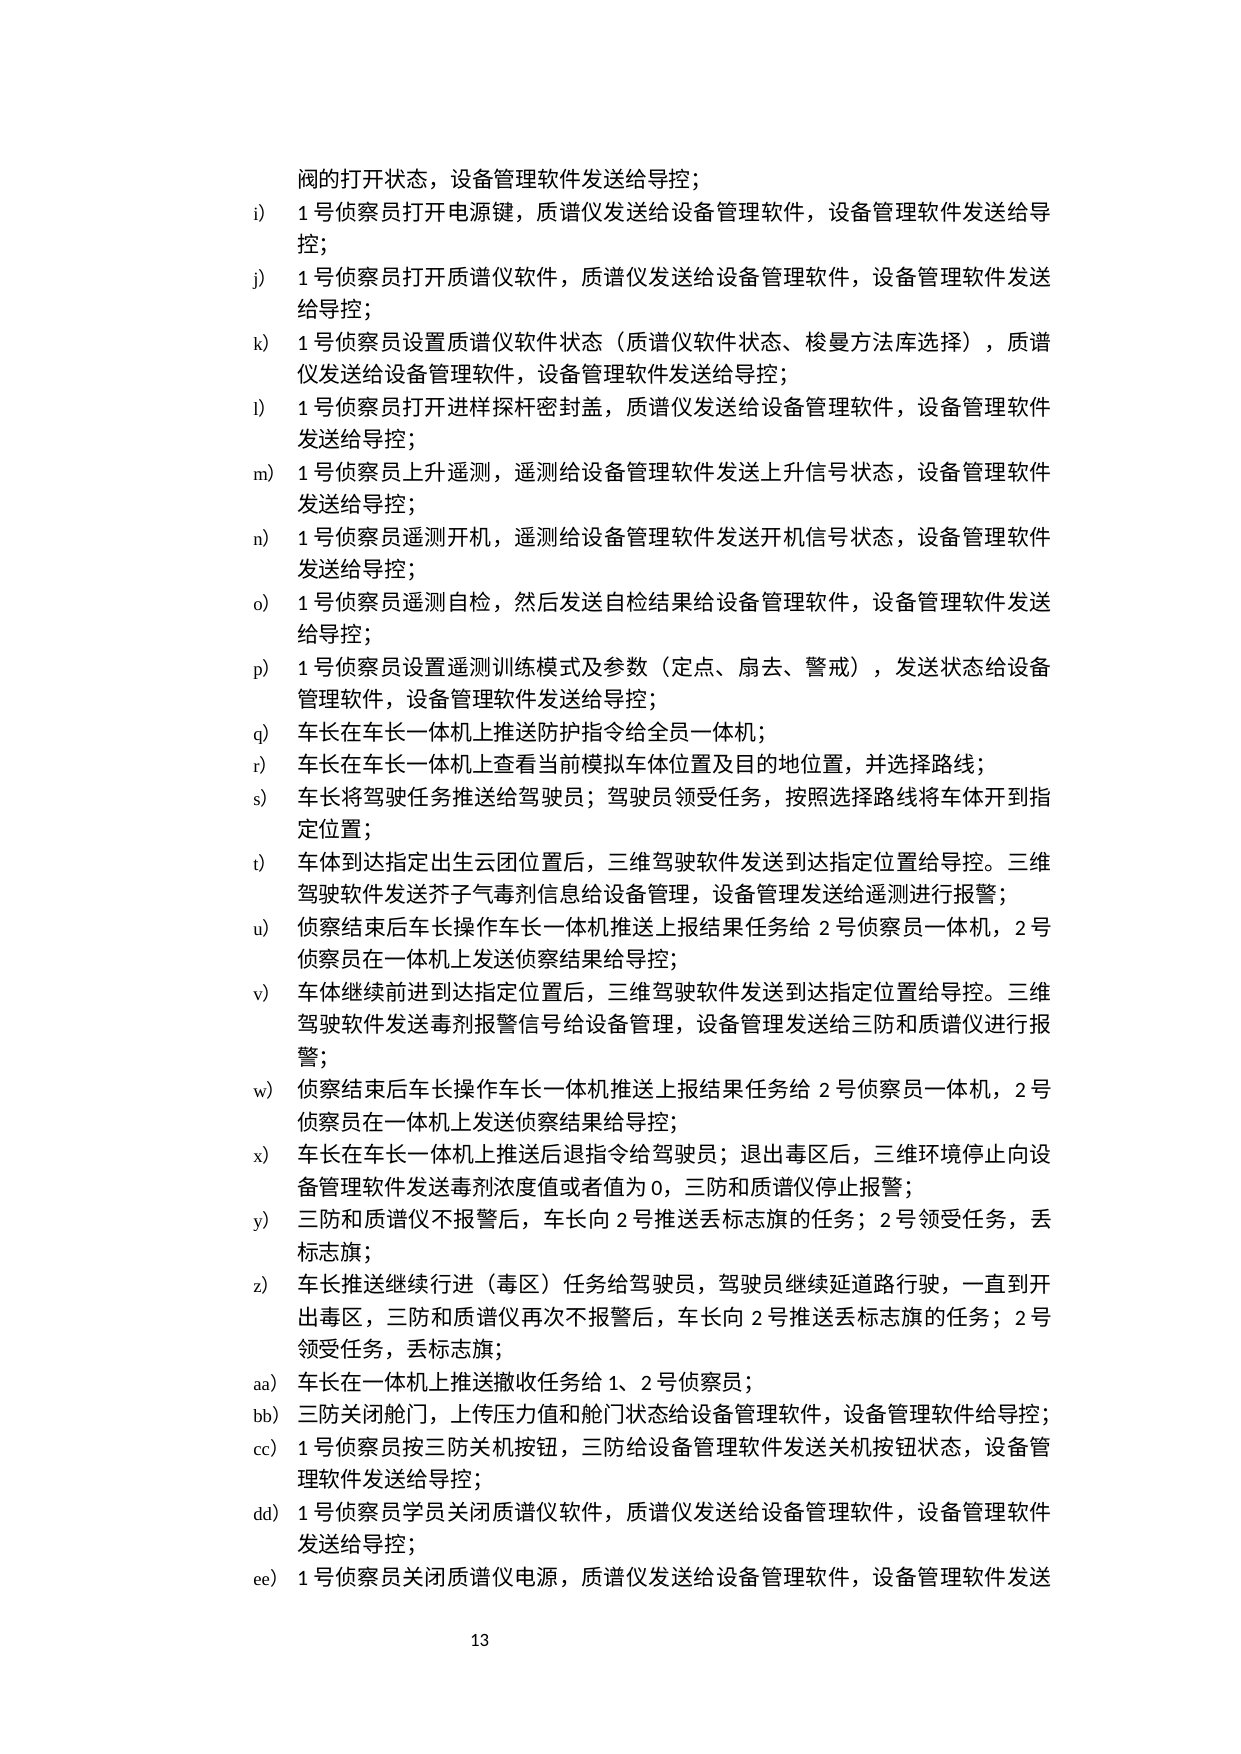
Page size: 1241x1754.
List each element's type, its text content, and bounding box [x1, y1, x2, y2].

list 车长将驾驶任务推送给驾驶员；驾驶员领受任务，按照选择路线将车体开到指定位置； [253, 779, 1053, 844]
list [253, 162, 1053, 194]
list 车长在一体机上推送撤收任务给1、2号侦察员； [253, 1364, 1053, 1397]
list 侦察结束后车长操作车长一体机推送上报结果任务给2号侦察员一体机，2号侦察员在一体机上发送侦察结果给导控； [253, 909, 1053, 974]
list 侦察结束后车长操作车长一体机推送上报结果任务给2号侦察员一体机，2号侦察员在一体机上发送侦察结果给导控； [253, 1072, 1053, 1137]
list 车体继续前进到达指定位置后，三维驾驶软件发送到达指定位置给导控。三维驾驶软件发送毒剂报警信号给设备管理，设备管理发送给三防和质谱仪进行报警； [253, 974, 1053, 1072]
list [253, 1559, 1053, 1592]
list 三防和质谱仪不报警后，车长向2号推送丢标志旗的任务；2号领受任务，丢标志旗； [253, 1202, 1053, 1267]
list 车长在车长一体机上推送防护指令给全员一体机； [253, 714, 1053, 747]
list 1号侦察员学员关闭质谱仪软件，质谱仪发送给设备管理软件，设备管理软件发送给导控； [253, 1494, 1053, 1559]
list 车长在车长一体机上查看当前模拟车体位置及目的地位置，并选择路线； [253, 747, 1053, 779]
list 车长在车长一体机上推送后退指令给驾驶员；退出毒区后，三维环境停止向设备管理软件发送毒剂浓度值或者值为0，三防和质谱仪停止报警； [253, 1137, 1053, 1202]
list 1号侦察员设置质谱仪软件状态（质谱仪软件状态、梭曼方法库选择），质谱仪发送给设备管理软件，设备管理软件发送给导控； [253, 324, 1053, 389]
list 1号侦察员遥测自检，然后发送自检结果给设备管理软件，设备管理软件发送给导控； [253, 584, 1053, 649]
list 1号侦察员遥测开机，遥测给设备管理软件发送开机信号状态，设备管理软件发送给导控； [253, 519, 1053, 584]
list 车长推送继续行进（毒区）任务给驾驶员，驾驶员继续延道路行驶，一直到开出毒区，三防和质谱仪再次不报警后，车长向2号推送丢标志旗的任务；2号领受任务，丢标志旗； [253, 1267, 1053, 1364]
list 三防关闭舱门，上传压力值和舱门状态给设备管理软件，设备管理软件给导控； [253, 1397, 1053, 1429]
list 1号侦察员打开电源键，质谱仪发送给设备管理软件，设备管理软件发送给导控； [253, 194, 1053, 259]
list 1号侦察员打开质谱仪软件，质谱仪发送给设备管理软件，设备管理软件发送给导控； [253, 259, 1053, 324]
list 1号侦察员设置遥测训练模式及参数（定点、扇去、警戒），发送状态给设备管理软件，设备管理软件发送给导控； [253, 649, 1053, 714]
list 车体到达指定出生云团位置后，三维驾驶软件发送到达指定位置给导控。三维驾驶软件发送芥子气毒剂信息给设备管理，设备管理发送给遥测进行报警； [253, 844, 1053, 909]
list 1号侦察员上升遥测，遥测给设备管理软件发送上升信号状态，设备管理软件发送给导控； [253, 454, 1053, 519]
list 1号侦察员按三防关机按钮，三防给设备管理软件发送关机按钮状态，设备管理软件发送给导控； [253, 1429, 1053, 1494]
list 1号侦察员打开进样探杆密封盖，质谱仪发送给设备管理软件，设备管理软件发送给导控； [253, 389, 1053, 454]
